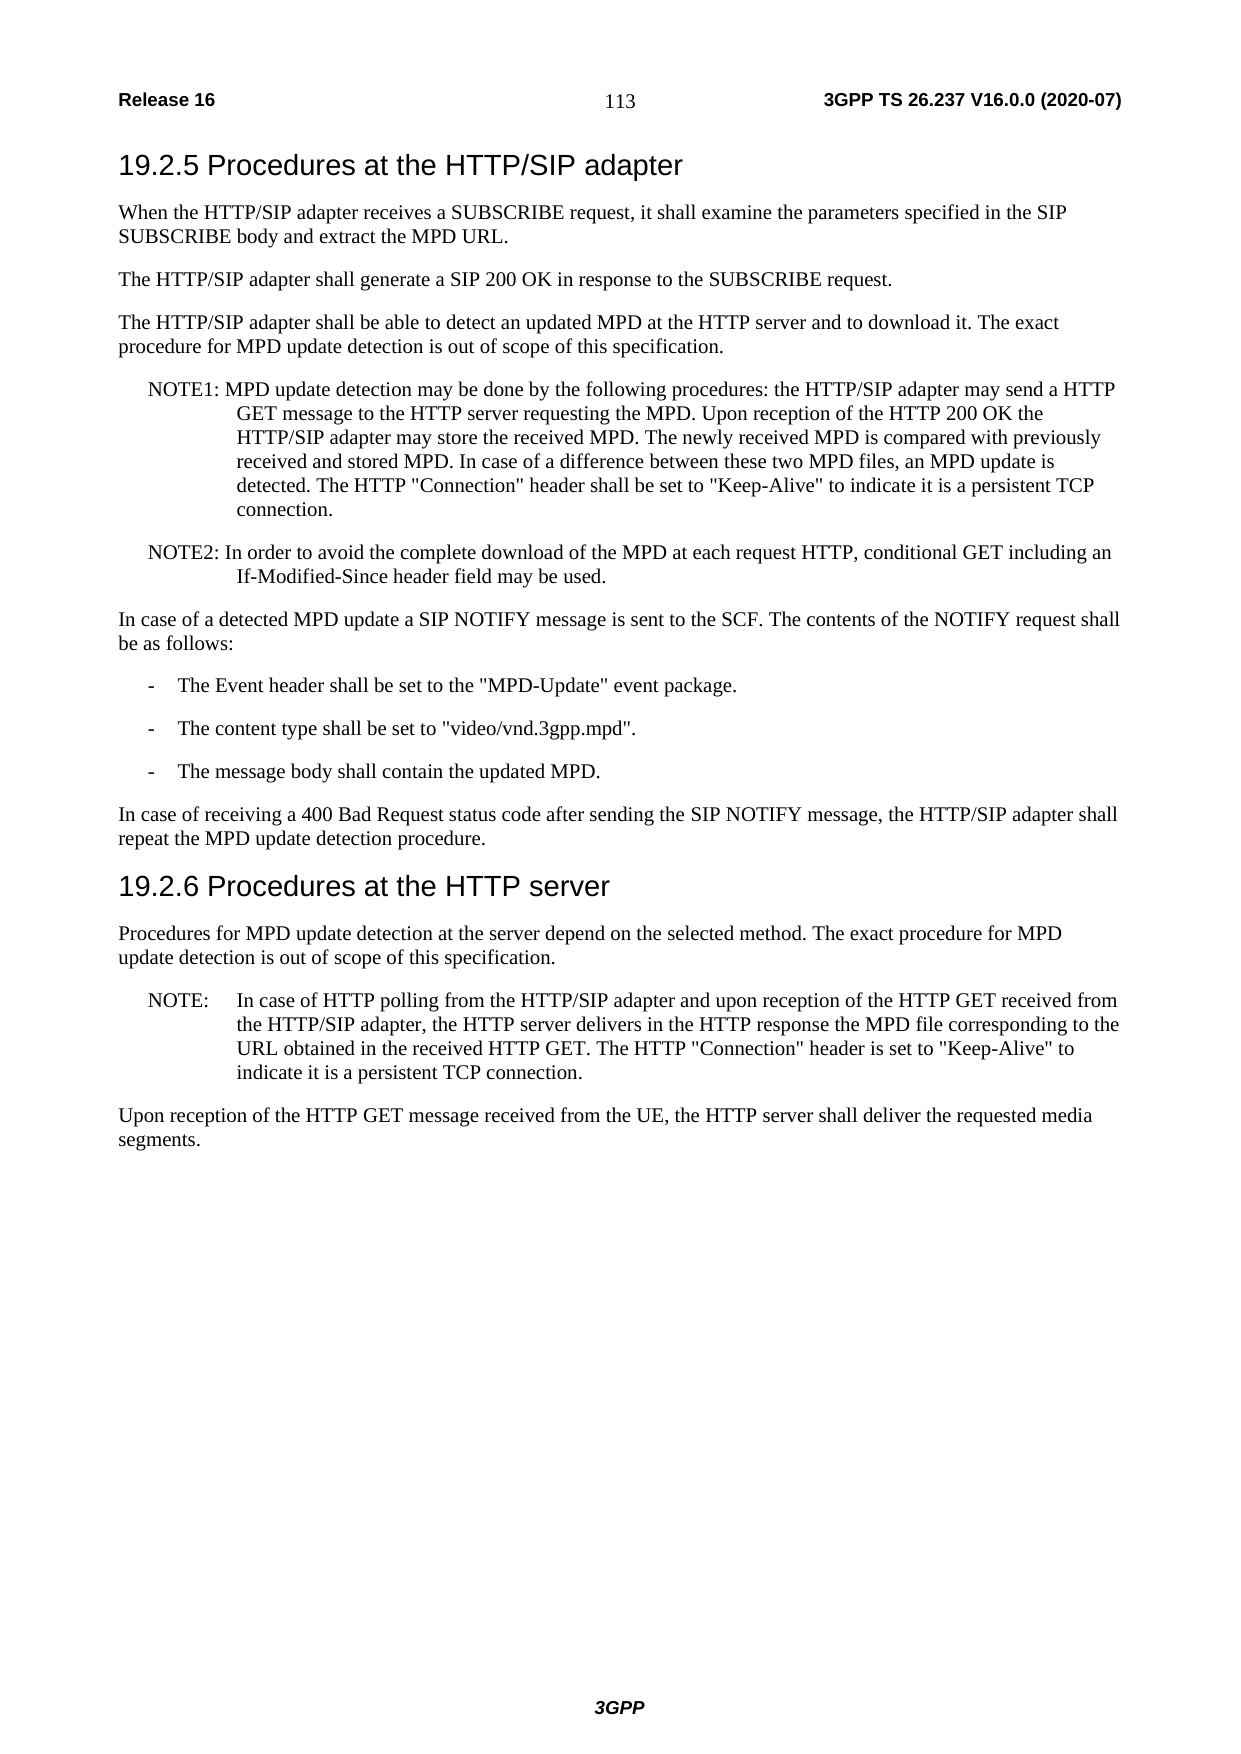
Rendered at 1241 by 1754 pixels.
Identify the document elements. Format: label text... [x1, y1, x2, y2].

text Upon reception of the HTTP GET message received from the UE, the HTTP server shall deliver the requested media segments. [118, 1103, 1122, 1151]
text NOTE2: In order to avoid the complete download of the MPD at each request HTTP, conditional GET including an If-Modified-Since header field may be used. [148, 540, 1122, 588]
text - The content type shall be set to "video/vnd.3gpp.mpd". [148, 716, 1122, 740]
text When the HTTP/SIP adapter receives a SUBSCRIBE request, it shall examine the parameters specified in the SIP SUBSCRIBE body and extract the MPD URL. [118, 200, 1122, 248]
subtitle 19.2.5 Procedures at the HTTP/SIP adapter [118, 148, 1122, 181]
text The HTTP/SIP adapter shall generate a SIP 200 OK in response to the SUBSCRIBE request. [118, 267, 1122, 291]
text - The Event header shall be set to the "MPD-Update" event package. [148, 673, 1122, 697]
text NOTE: In case of HTTP polling from the HTTP/SIP adapter and upon reception of the HTTP GET received from the HTTP/SIP adapter, the HTTP server delivers in the HTTP response the MPD file corresponding to the URL obtained in the received HTTP GET. The HTTP "Connection" header is set to "Keep-Alive" to indicate it is a persistent TCP connection. [148, 988, 1122, 1084]
list In case of receiving a 400 Bad Request status code after sending the SIP NOTIFY message, the HTTP/SIP adapter shall repeat the MPD update detection procedure. [118, 802, 1122, 850]
subtitle 19.2.6 Procedures at the HTTP server [118, 869, 1122, 902]
text - The message body shall contain the updated MPD. [148, 759, 1122, 783]
text NOTE1: MPD update detection may be done by the following procedures: the HTTP/SIP adapter may send a HTTP GET message to the HTTP server requesting the MPD. Upon reception of the HTTP 200 OK the HTTP/SIP adapter may store the received MPD. The newly received MPD is compared with previously received and stored MPD. In case of a difference between these two MPD files, an MPD update is detected. The HTTP "Connection" header shall be set to "Keep-Alive" to indicate it is a persistent TCP connection. [148, 377, 1122, 521]
text The HTTP/SIP adapter shall be able to detect an updated MPD at the HTTP server and to download it. The exact procedure for MPD update detection is out of scope of this specification. [118, 310, 1122, 358]
text In case of a detected MPD update a SIP NOTIFY message is sent to the SCF. The contents of the NOTIFY request shall be as follows: [118, 607, 1122, 655]
text Procedures for MPD update detection at the server depend on the selected method. The exact procedure for MPD update detection is out of scope of this specification. [118, 921, 1122, 969]
